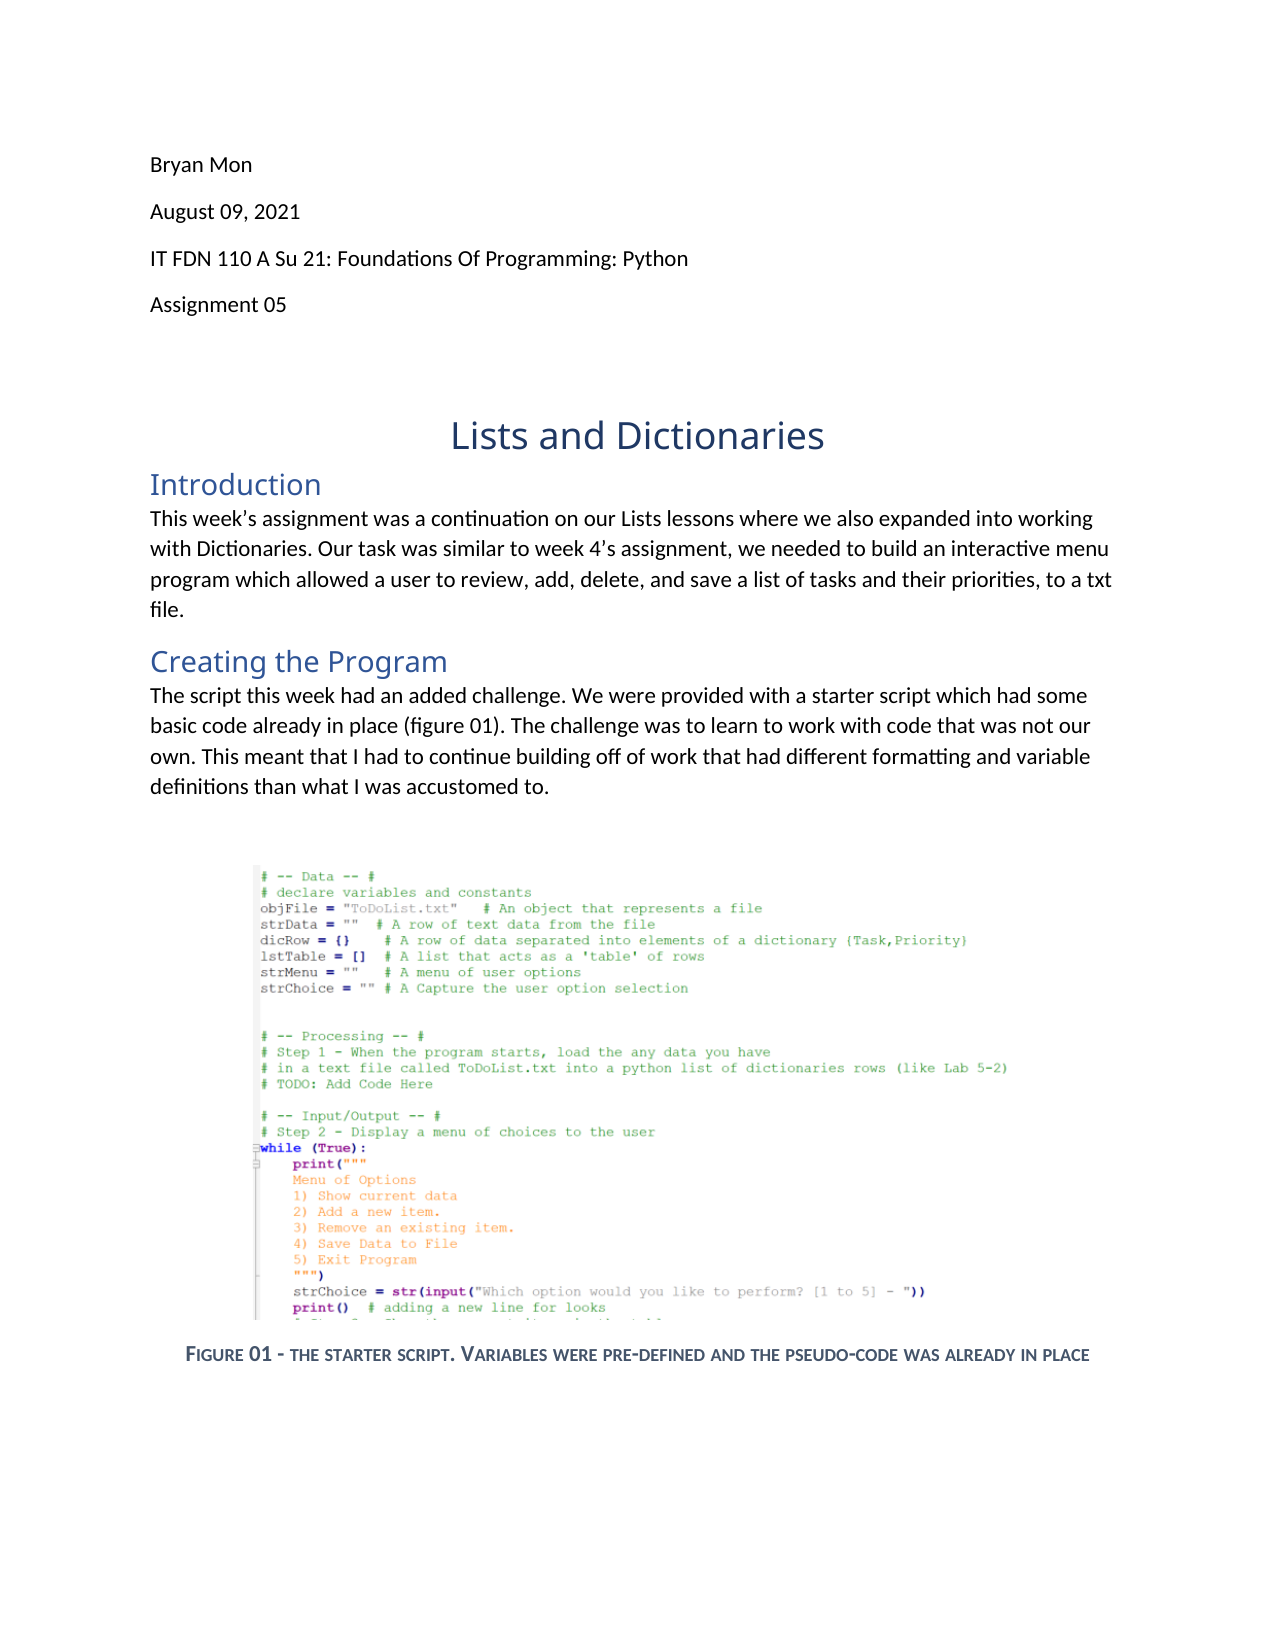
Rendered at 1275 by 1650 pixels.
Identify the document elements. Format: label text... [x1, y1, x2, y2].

text IT FDN 110 A Su 21: Foundations Of Programming: Python [150, 244, 1125, 272]
picture [252, 865, 1023, 1320]
text The script this week had an added challenge. We were provided with a starter script which had some basic code already in place (figure 01). The challenge was to learn to work with code that was not our own. This meant that I had to continue building off of work that had different formatting and variable definitions than what I was accustomed to. [150, 681, 1125, 800]
subtitle Introduction [150, 464, 1125, 504]
text Bryan Mon [150, 150, 1125, 178]
text This week’s assignment was a continuation on our Lists lessons where we also expanded into working with Dictionaries. Our task was similar to week 4’s assignment, we needed to build an interactive menu program which allowed a user to review, add, delete, and save a list of tasks and their priorities, to a txt file. [150, 504, 1125, 623]
subtitle Lists and Dictionaries [150, 409, 1125, 460]
subtitle Creating the Program [150, 642, 1125, 681]
text Assignment 05 [150, 291, 1125, 319]
text August 09, 2021 [150, 197, 1125, 225]
